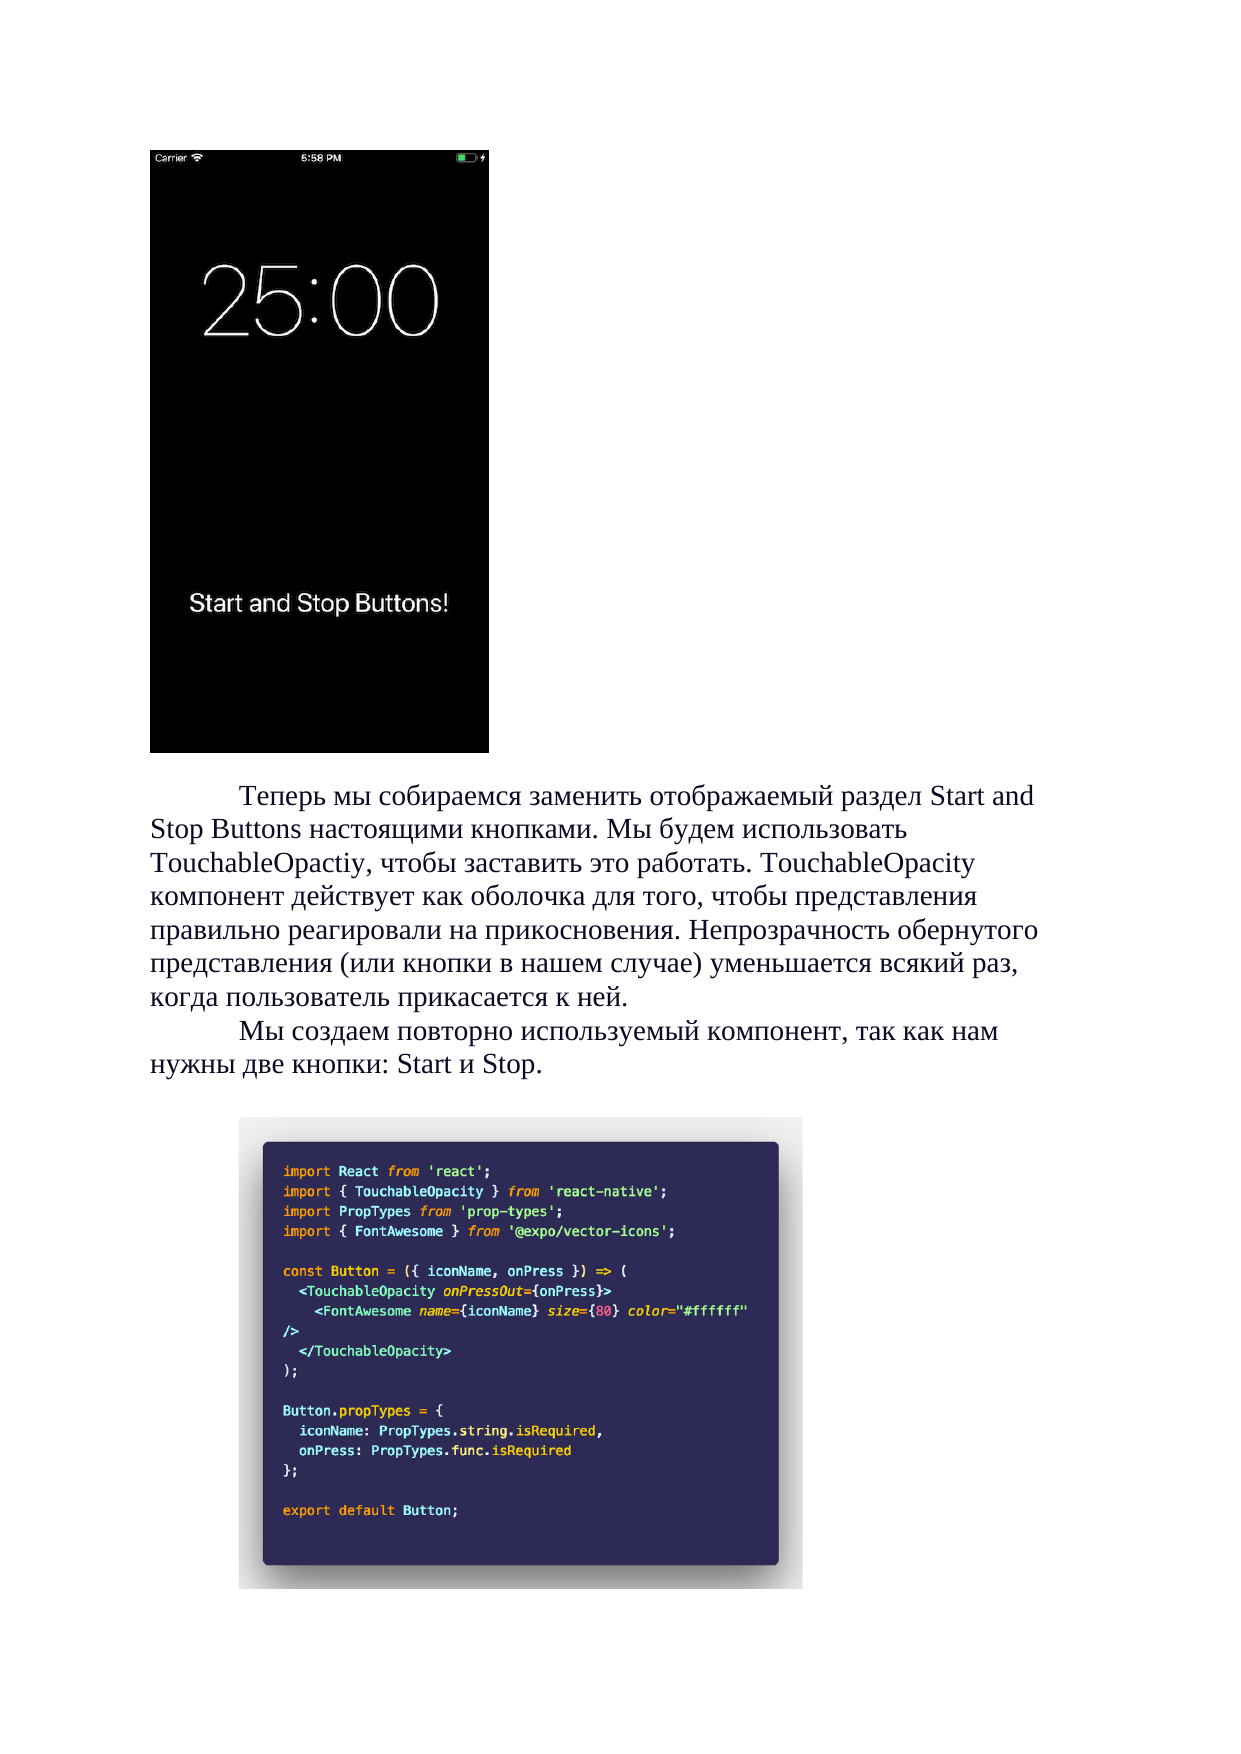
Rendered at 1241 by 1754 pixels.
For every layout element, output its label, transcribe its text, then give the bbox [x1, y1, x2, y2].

picture [238, 1117, 803, 1589]
text Мы создаем повторно используемый компонент, так как нам нужны две кнопки: Start и Stop. [150, 1013, 1090, 1080]
picture [150, 150, 489, 753]
text Теперь мы собираемся заменить отображаемый раздел Start and Stop Buttons настоящими кнопками. Мы будем использовать TouchableOpactiy, чтобы заставить это работать. TouchableOpacity компонент действует как оболочка для того, чтобы представления правильно реагировали на прикосновения. Непрозрачность обернутого представления (или кнопки в нашем случае) уменьшается всякий раз, когда пользователь прикасается к ней. [150, 778, 1090, 1013]
